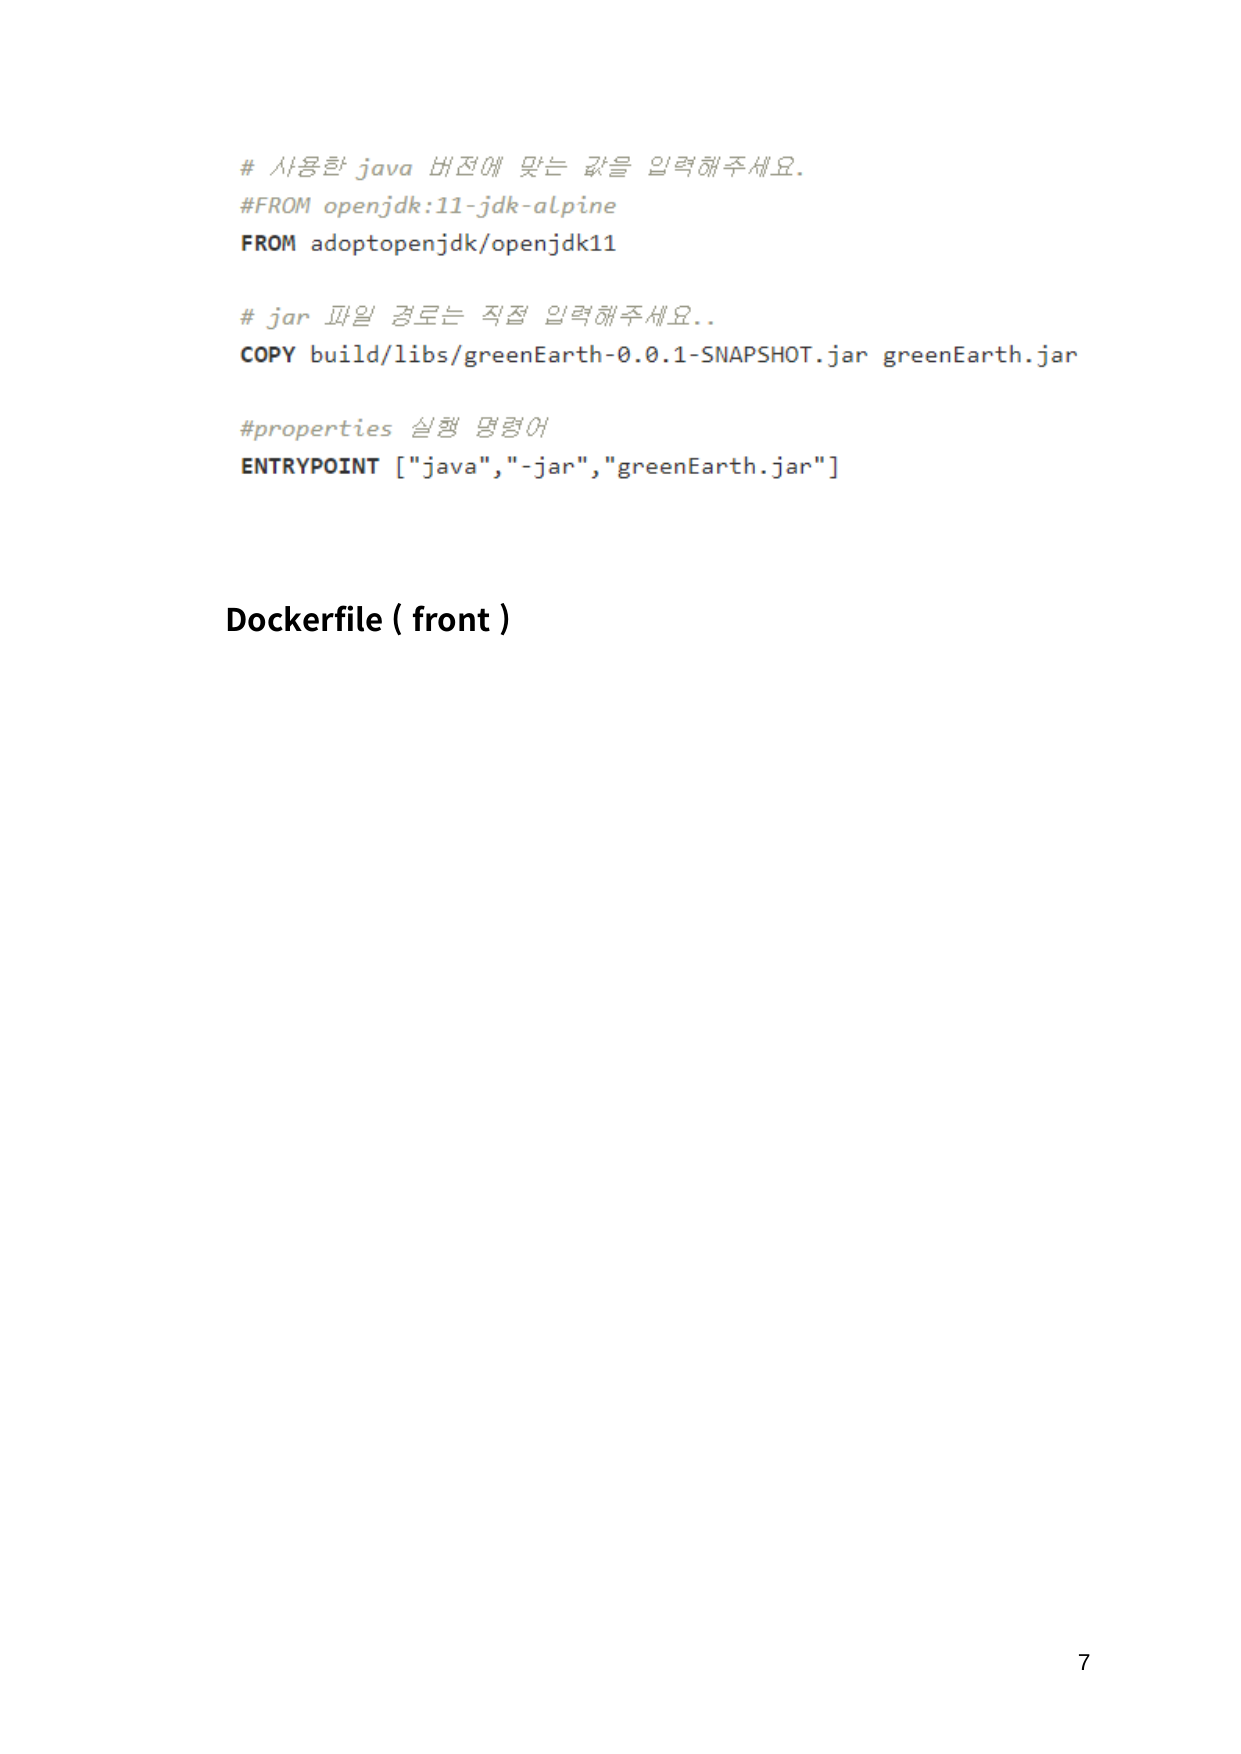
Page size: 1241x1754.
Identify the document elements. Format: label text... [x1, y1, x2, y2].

picture [225, 150, 1088, 485]
text Dockerfile ( front ) [150, 595, 1090, 640]
